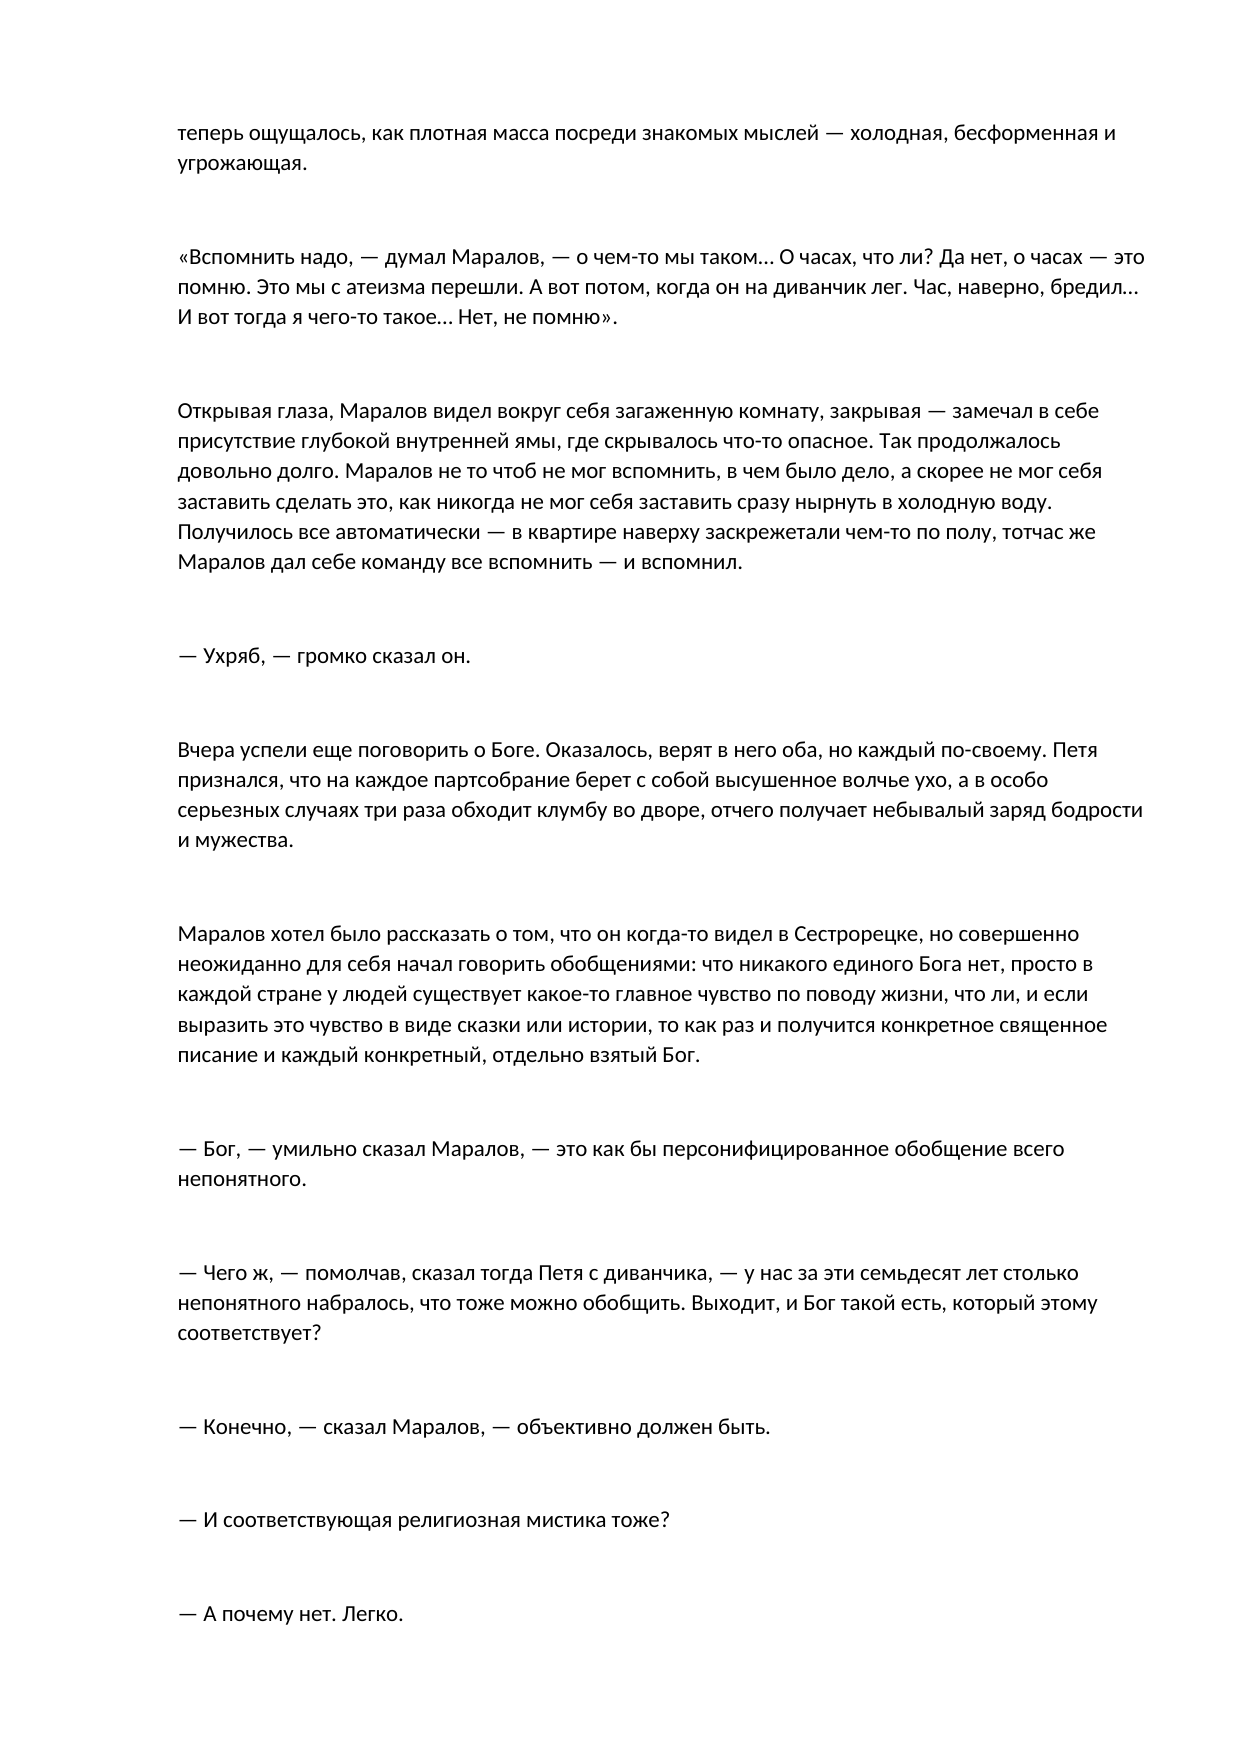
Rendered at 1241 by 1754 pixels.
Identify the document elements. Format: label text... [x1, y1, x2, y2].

text Открывая глаза, Маралов видел вокруг себя загаженную комнату, закрывая — замечал в себе присутствие глубокой внутренней ямы, где скрывалось что-то опасное. Так продолжалось довольно долго. Маралов не то чтоб не мог вспомнить, в чем было дело, а скорее не мог себя заставить сделать это, как никогда не мог себя заставить сразу нырнуть в холодную воду. Получилось все автоматически — в квартире наверху заскрежетали чем-то по полу, тотчас же Маралов дал себе команду все вспомнить — и вспомнил. [177, 396, 1152, 575]
text — Чего ж, — помолчав, сказал тогда Петя с диванчика, — у нас за эти семьдесят лет столько непонятного набралось, что тоже можно обобщить. Выходит, и Бог такой есть, который этому соответствует? [177, 1258, 1152, 1346]
text — Ухряб, — громко сказал он. [177, 641, 1152, 669]
text «Вспомнить надо, — думал Маралов, — о чем-то мы таком… О часах, что ли? Да нет, о часах — это помню. Это мы с атеизма перешли. А вот потом, когда он на диванчик лег. Час, наверно, бредил… И вот тогда я чего-то такое… Нет, не помню». [177, 242, 1152, 331]
text — И соответствующая религиозная мистика тоже? [177, 1506, 1152, 1534]
text Вчера успели еще поговорить о Боге. Оказалось, верят в него оба, но каждый по-своему. Петя признался, что на каждое партсобрание берет с собой высушенное волчье ухо, а в особо серьезных случаях три раза обходит клумбу во дворе, отчего получает небывалый заряд бодрости и мужества. [177, 735, 1152, 853]
text — Конечно, — сказал Маралов, — объективно должен быть. [177, 1412, 1152, 1440]
text — Бог, — умильно сказал Маралов, — это как бы персонифицированное обобщение всего непонятного. [177, 1134, 1152, 1192]
text — А почему нет. Легко. [177, 1599, 1152, 1627]
text Маралов хотел было рассказать о том, что он когда-то видел в Сестрорецке, но совершенно неожиданно для себя начал говорить обобщениями: что никакого единого Бога нет, просто в каждой стране у людей существует какое-то главное чувство по поводу жизни, что ли, и если выразить это чувство в виде сказки или истории, то как раз и получится конкретное священное писание и каждый конкретный, отдельно взятый Бог. [177, 919, 1152, 1068]
